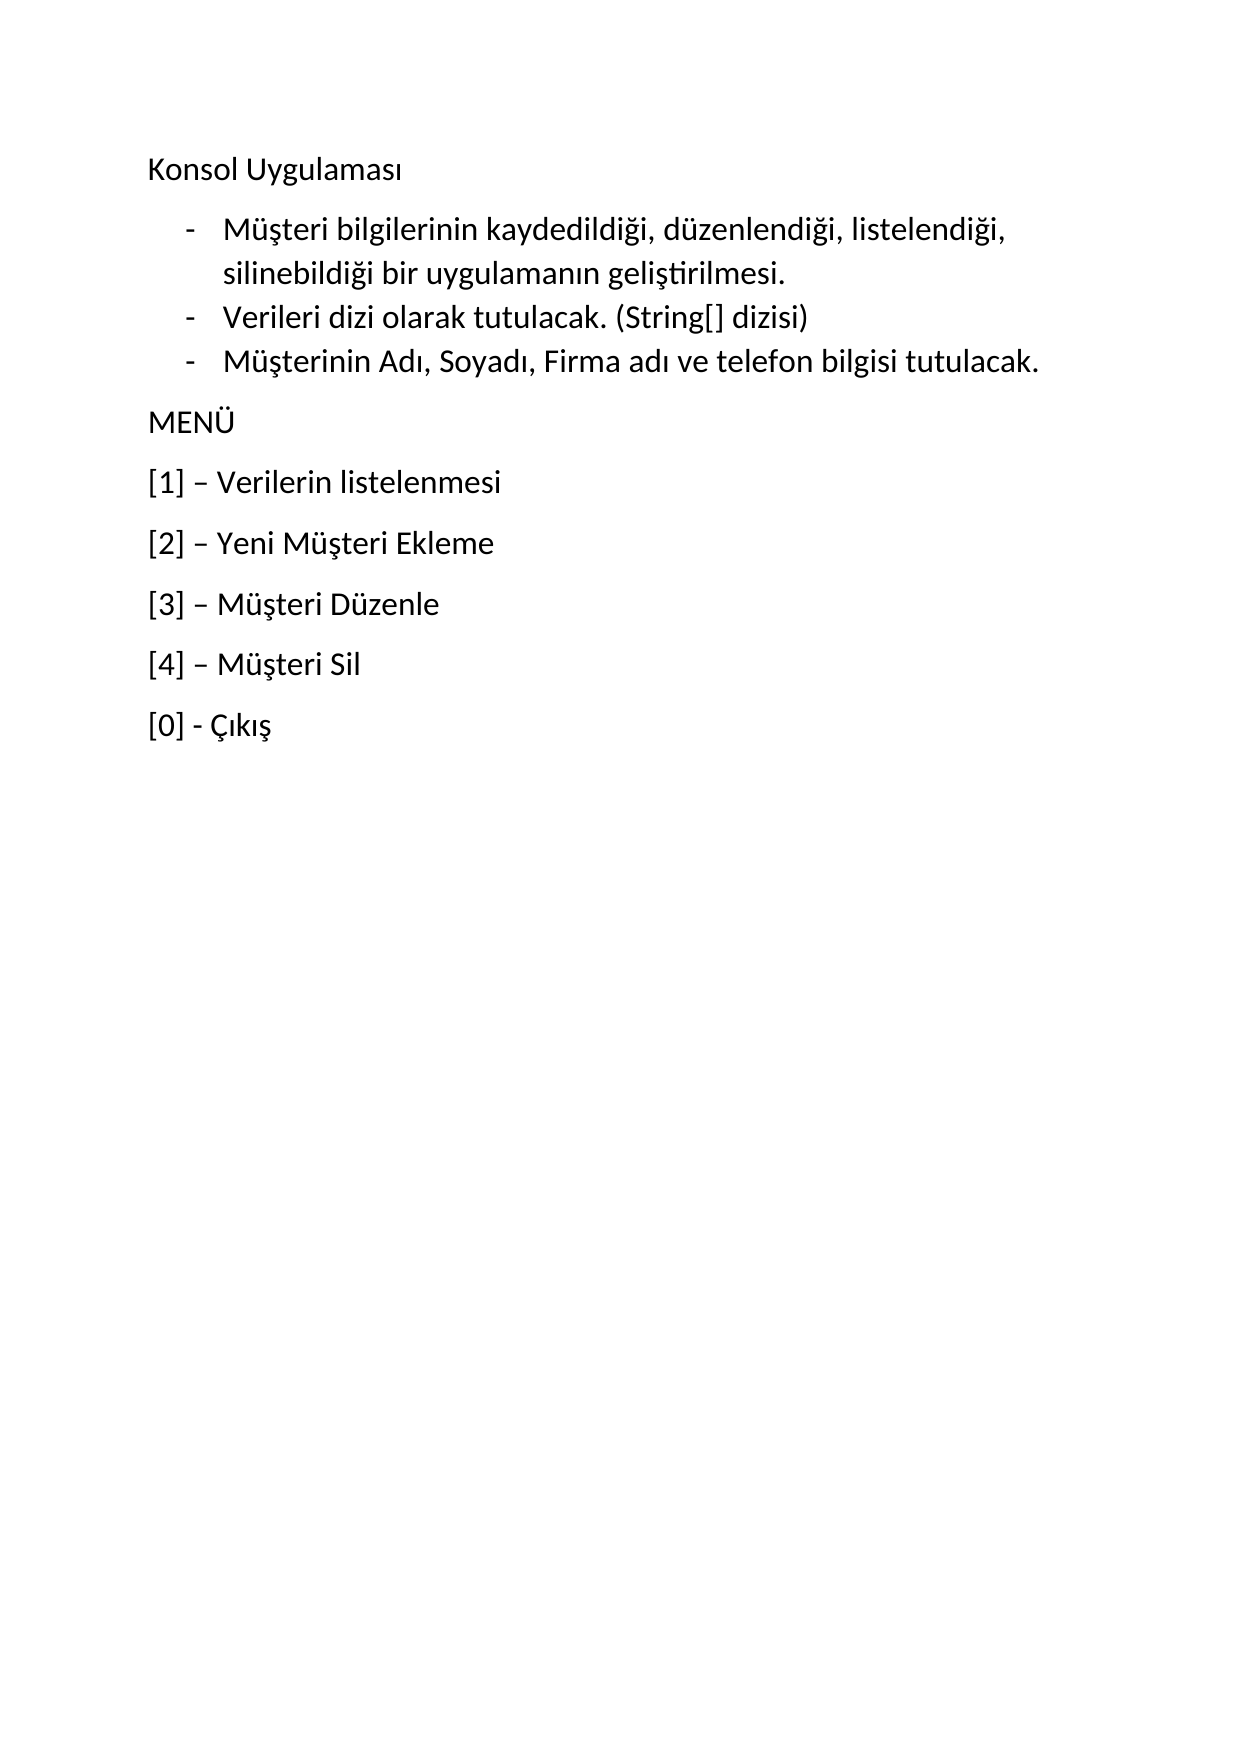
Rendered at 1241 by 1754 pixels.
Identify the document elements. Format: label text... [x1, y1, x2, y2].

text MENÜ [148, 401, 1093, 441]
text Konsol Uygulaması [148, 148, 1093, 188]
list Müşterinin Adı, Soyadı, Firma adı ve telefon bilgisi tutulacak. [185, 340, 1093, 381]
list Müşteri bilgilerinin kaydedildiği, düzenlendiği, listelendiği, silinebildiği bir uygulamanın geliştirilmesi. [185, 208, 1093, 293]
list Verileri dizi olarak tutulacak. (String[] dizisi) [185, 296, 1093, 337]
text [2] – Yeni Müşteri Ekleme [148, 522, 1093, 563]
text [3] – Müşteri Düzenle [148, 583, 1093, 623]
text [4] – Müşteri Sil [148, 643, 1093, 684]
text [0] - Çıkış [148, 704, 1093, 744]
text [1] – Verilerin listelenmesi [148, 461, 1093, 502]
